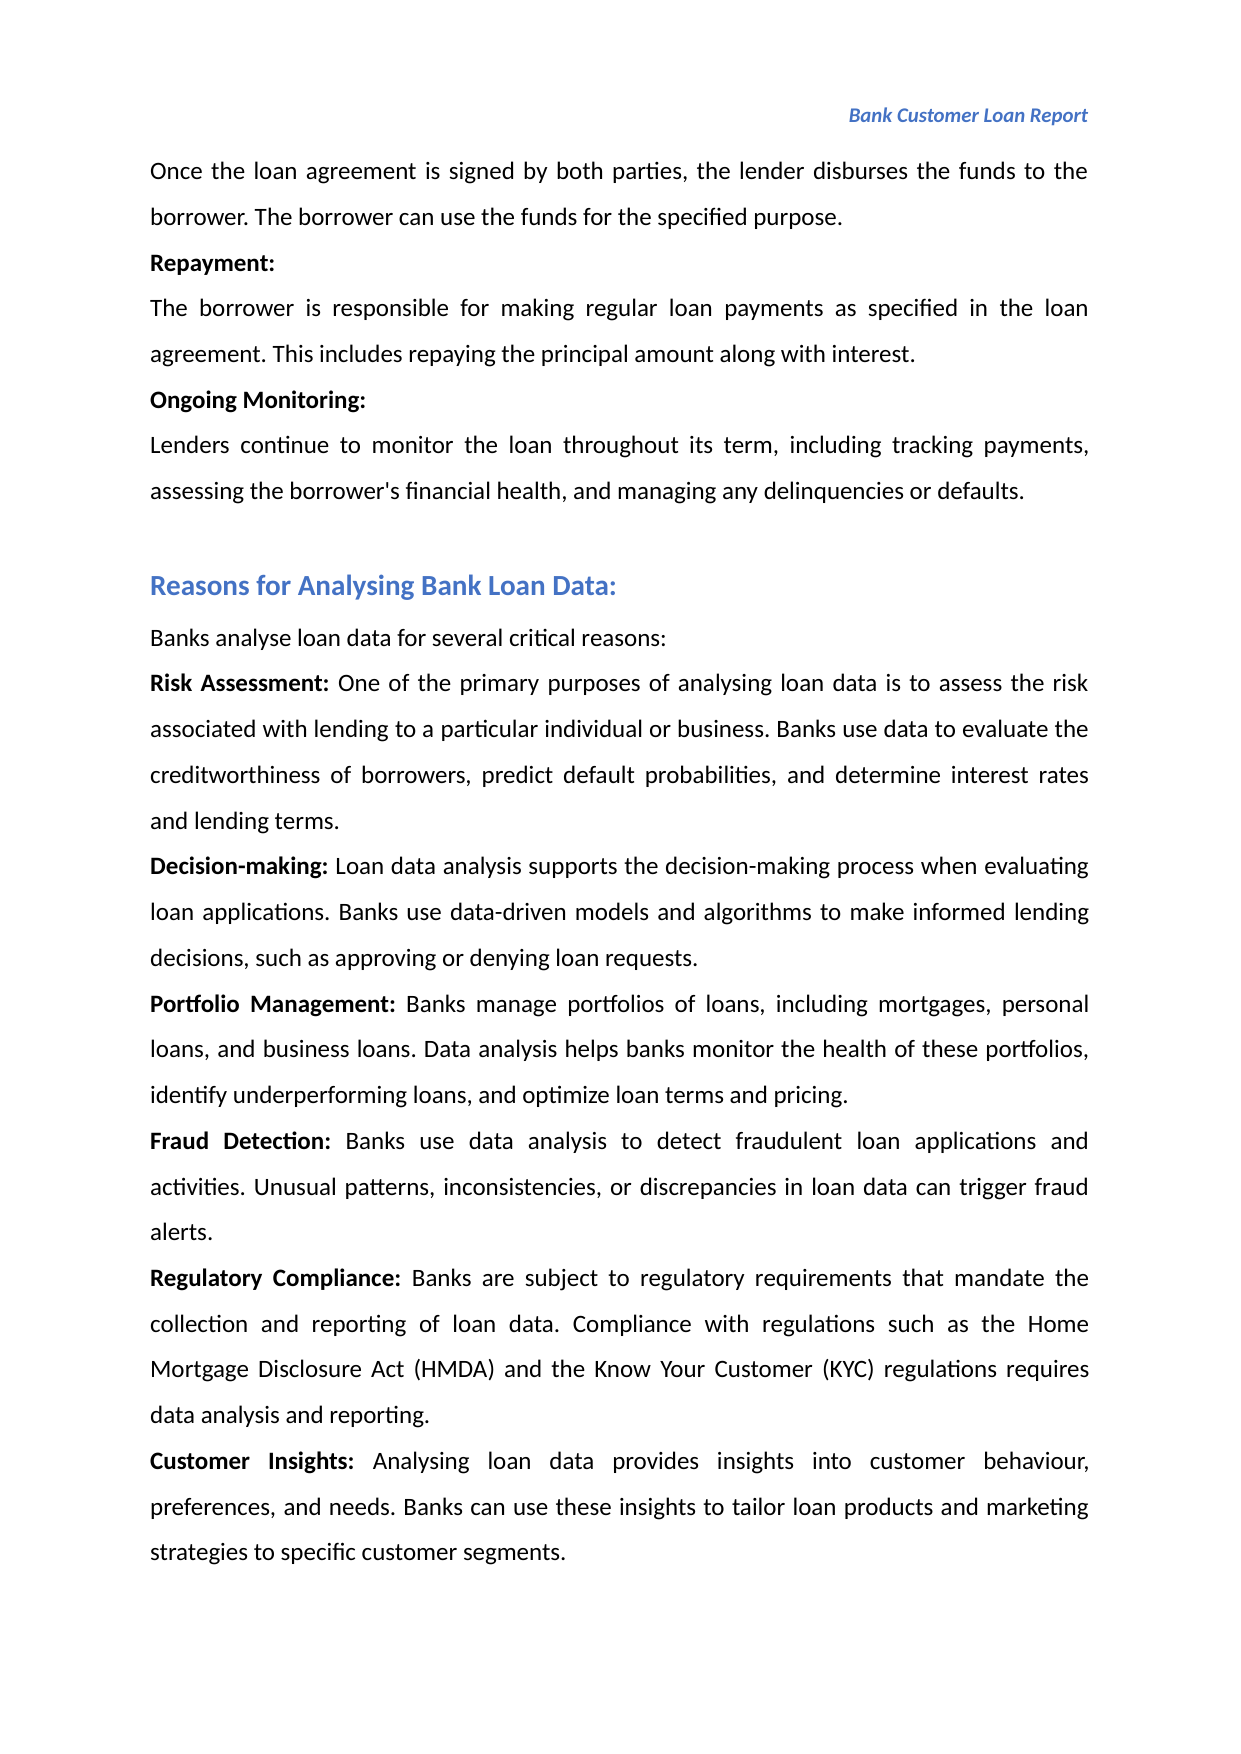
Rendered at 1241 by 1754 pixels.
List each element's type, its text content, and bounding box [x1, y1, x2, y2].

text Repayment: [150, 247, 1090, 277]
text Reasons for Analysing Bank Loan Data: [150, 567, 1090, 602]
text Portfolio Management: Banks manage portfolios of loans, including mortgages, personal loans, and business loans. Data analysis helps banks monitor the health of these portfolios, identify underperforming loans, and optimize loan terms and pricing. [150, 988, 1090, 1110]
text Risk Assessment: One of the primary purposes of analysing loan data is to assess the risk associated with lending to a particular individual or business. Banks use data to evaluate the creditworthiness of borrowers, predict default probabilities, and determine interest rates and lending terms. [150, 668, 1090, 835]
text Fraud Detection: Banks use data analysis to detect fraudulent loan applications and activities. Unusual patterns, inconsistencies, or discrepancies in loan data can trigger fraud alerts. [150, 1125, 1090, 1247]
text Decision-making: Loan data analysis supports the decision-making process when evaluating loan applications. Banks use data-driven models and algorithms to make informed lending decisions, such as approving or denying loan requests. [150, 851, 1090, 972]
text Ongoing Monitoring: [150, 384, 1090, 414]
text The borrower is responsible for making regular loan payments as specified in the loan agreement. This includes repaying the principal amount along with interest. [150, 292, 1090, 369]
text Customer Insights: Analysing loan data provides insights into customer behaviour, preferences, and needs. Banks can use these insights to tailor loan products and marketing strategies to specific customer segments. [150, 1445, 1090, 1567]
text Regulatory Compliance: Banks are subject to regulatory requirements that mandate the collection and reporting of loan data. Compliance with regulations such as the Home Mortgage Disclosure Act (HMDA) and the Know Your Customer (KYC) regulations requires data analysis and reporting. [150, 1262, 1090, 1430]
text Lenders continue to monitor the loan throughout its term, including tracking payments, assessing the borrower's financial health, and managing any delinquencies or defaults. [150, 429, 1090, 506]
text Once the loan agreement is signed by both parties, the lender disburses the funds to the borrower. The borrower can use the funds for the specified purpose. [150, 155, 1090, 231]
text Banks analyse loan data for several critical reasons: [150, 622, 1090, 652]
